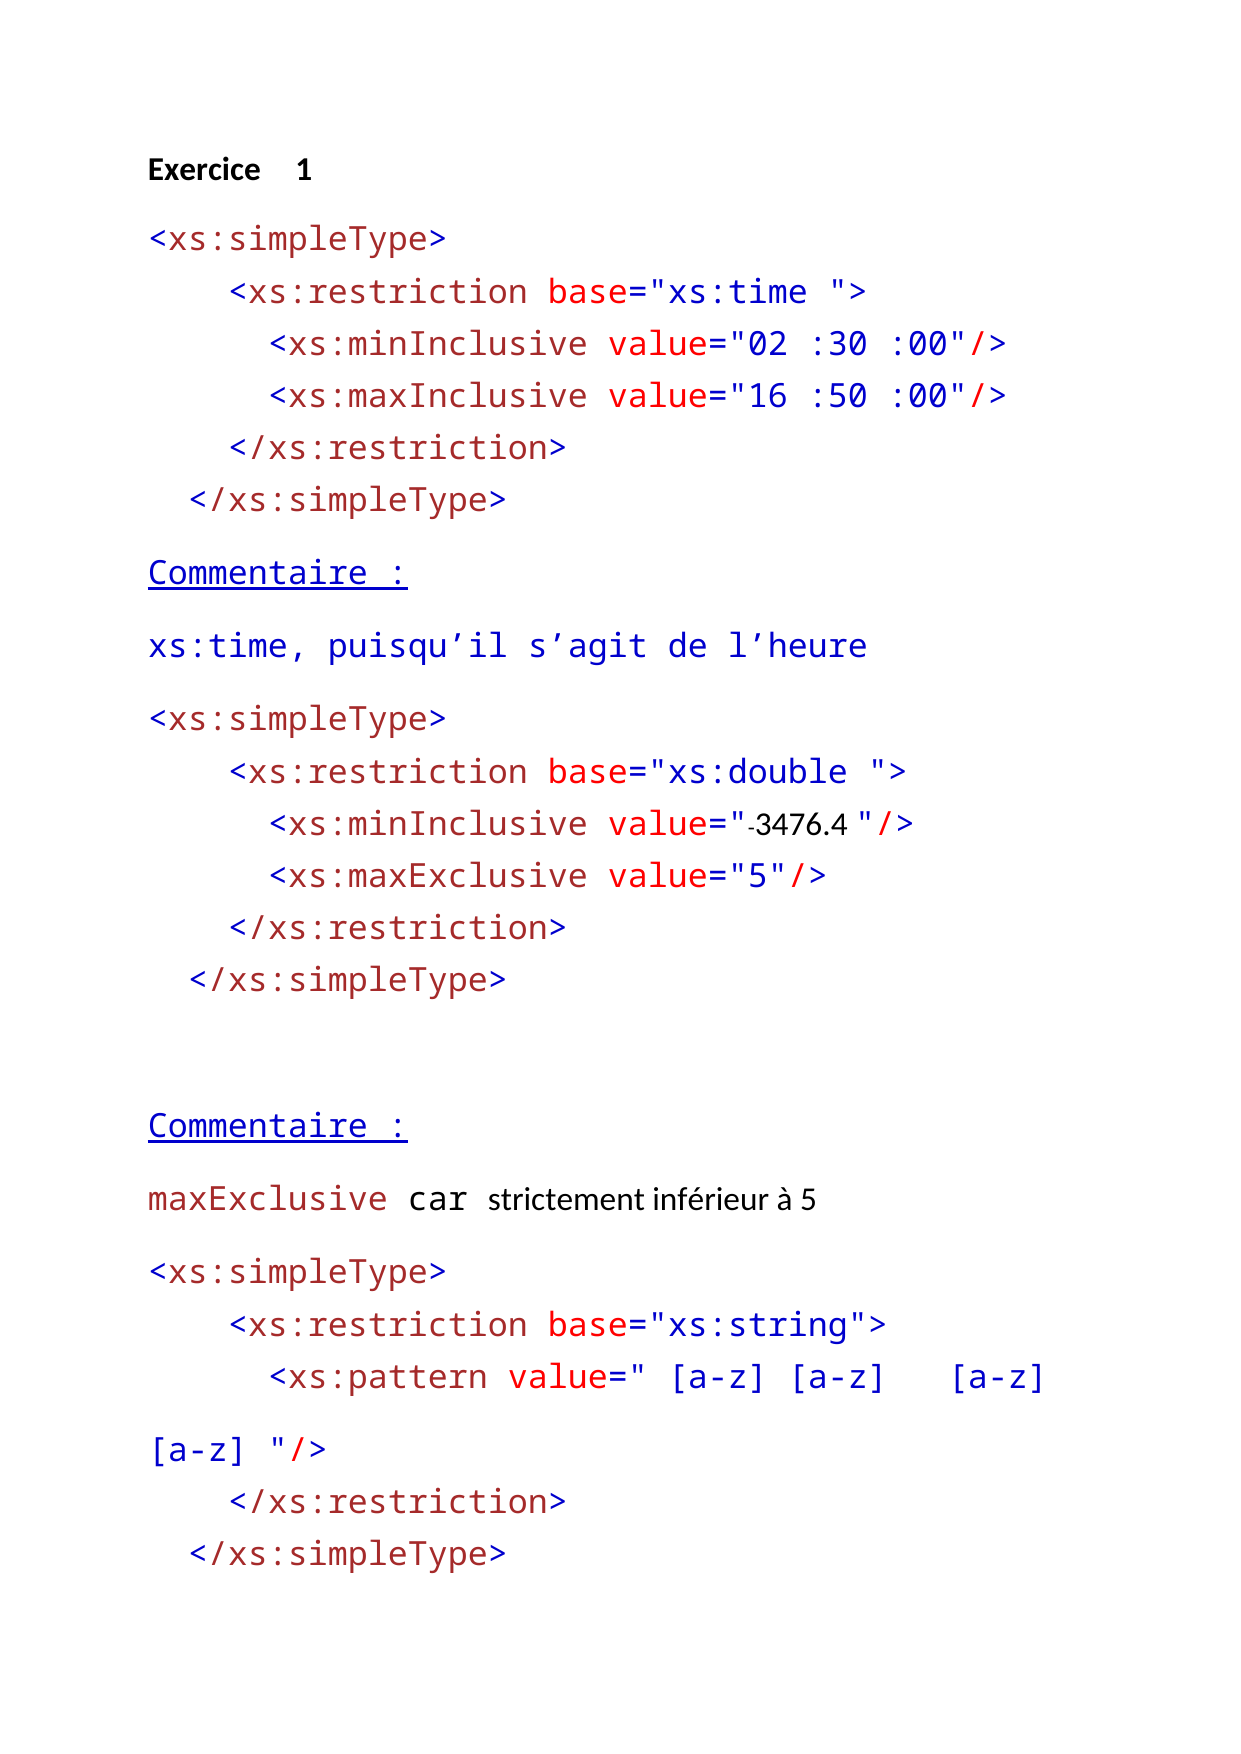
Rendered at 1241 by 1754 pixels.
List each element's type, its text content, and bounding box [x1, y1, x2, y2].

text <xs:simpleType> <xs:restriction base="xs:time "> <xs:minInclusive value="02 :30 :00"/> <xs:maxInclusive value="16 :50 :00"/> </xs:restriction> </xs:simpleType> [148, 215, 1093, 522]
text <xs:simpleType> <xs:restriction base="xs:double "> <xs:minInclusive value="-3476.4 "/> <xs:maxExclusive value="5"/> </xs:restriction> </xs:simpleType> [148, 695, 1093, 1002]
text Exercice 1 [148, 148, 1093, 188]
text Commentaire : [148, 1102, 1093, 1148]
text maxExclusive car strictement inférieur à 5 [148, 1175, 1093, 1221]
text <xs:simpleType> <xs:restriction base="xs:string"> <xs:pattern value=" [a-z] [a-z] [a-z] [148, 1248, 1093, 1398]
text xs:time, puisqu’il s’agit de l’heure [148, 622, 1093, 668]
text Commentaire : [148, 549, 1093, 594]
text [a-z] "/> </xs:restriction> </xs:simpleType> [148, 1426, 1093, 1575]
